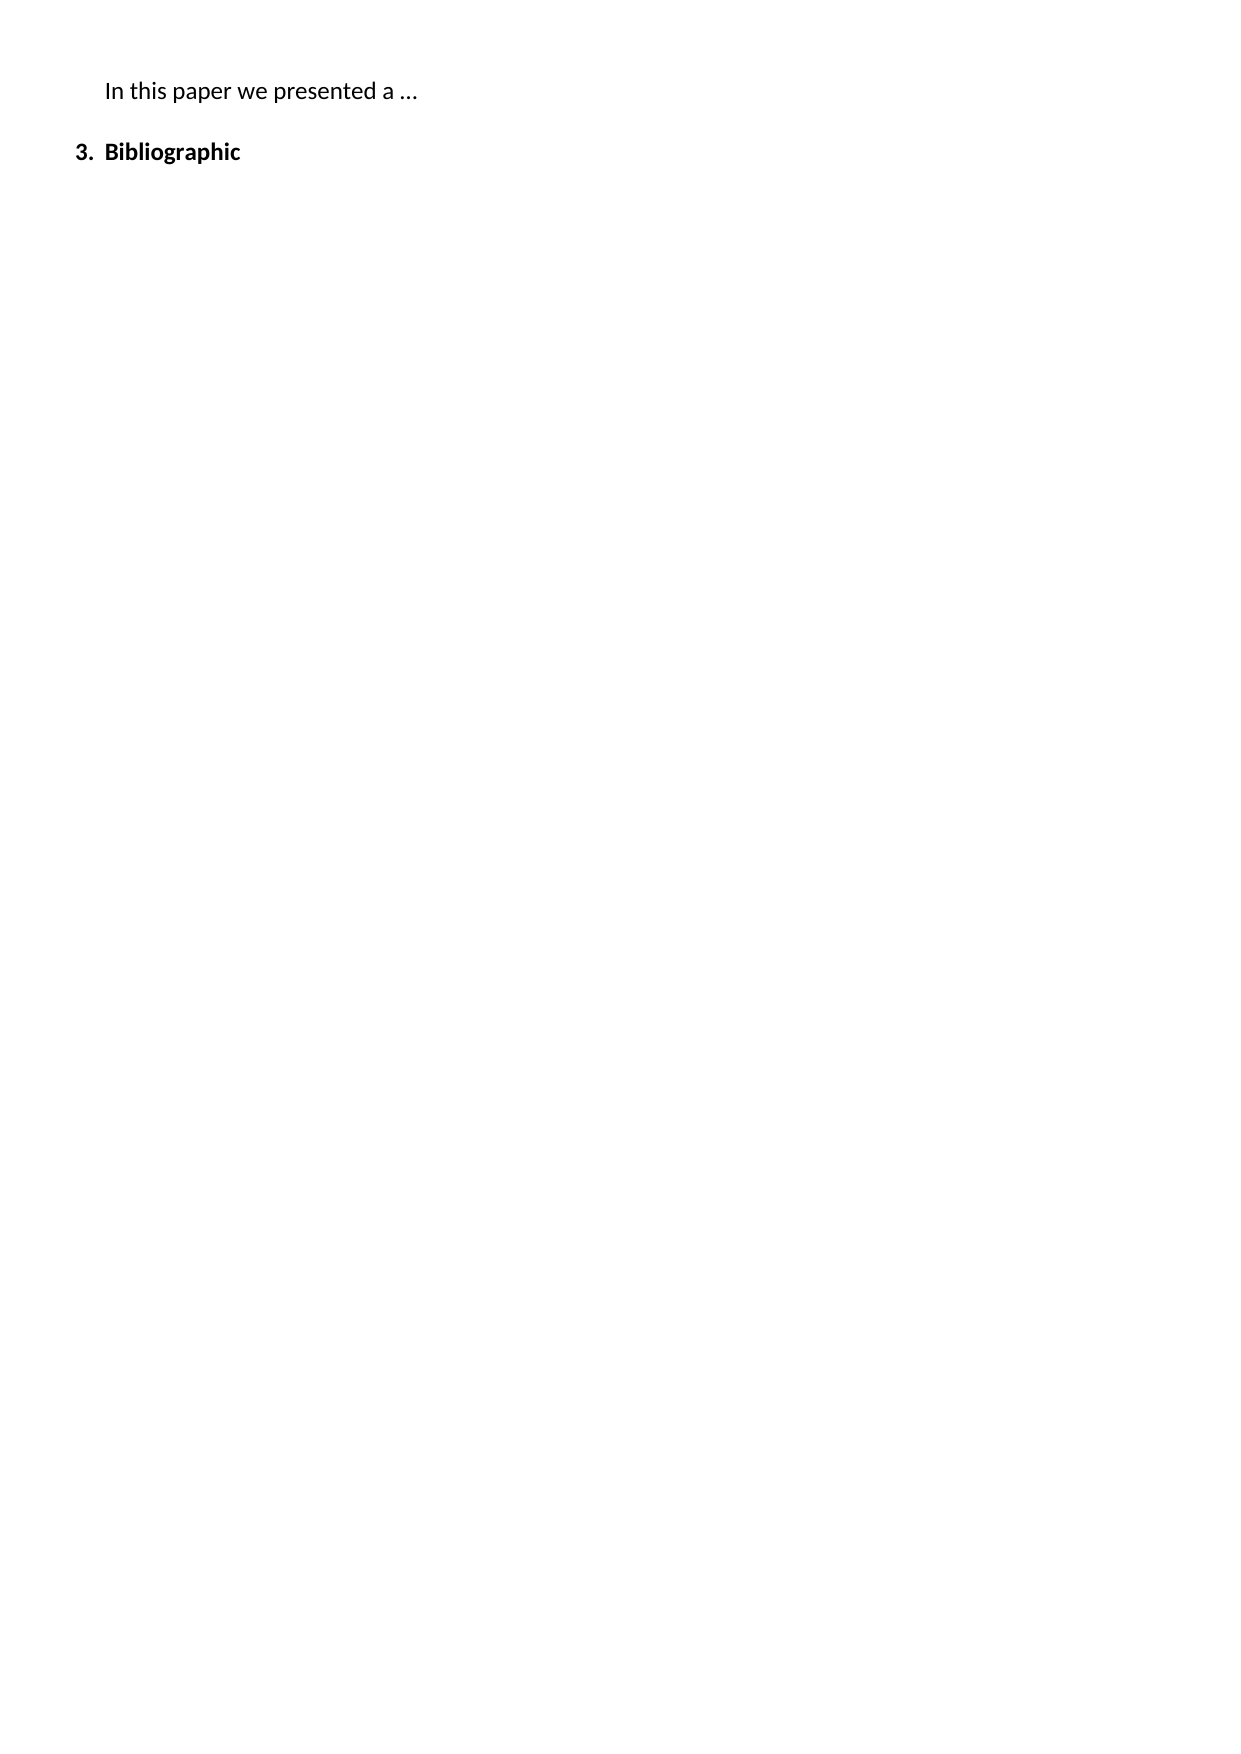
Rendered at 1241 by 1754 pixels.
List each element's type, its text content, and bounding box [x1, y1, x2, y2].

list Bibliographic [75, 136, 1165, 167]
list In this paper we presented a … [104, 75, 1165, 106]
